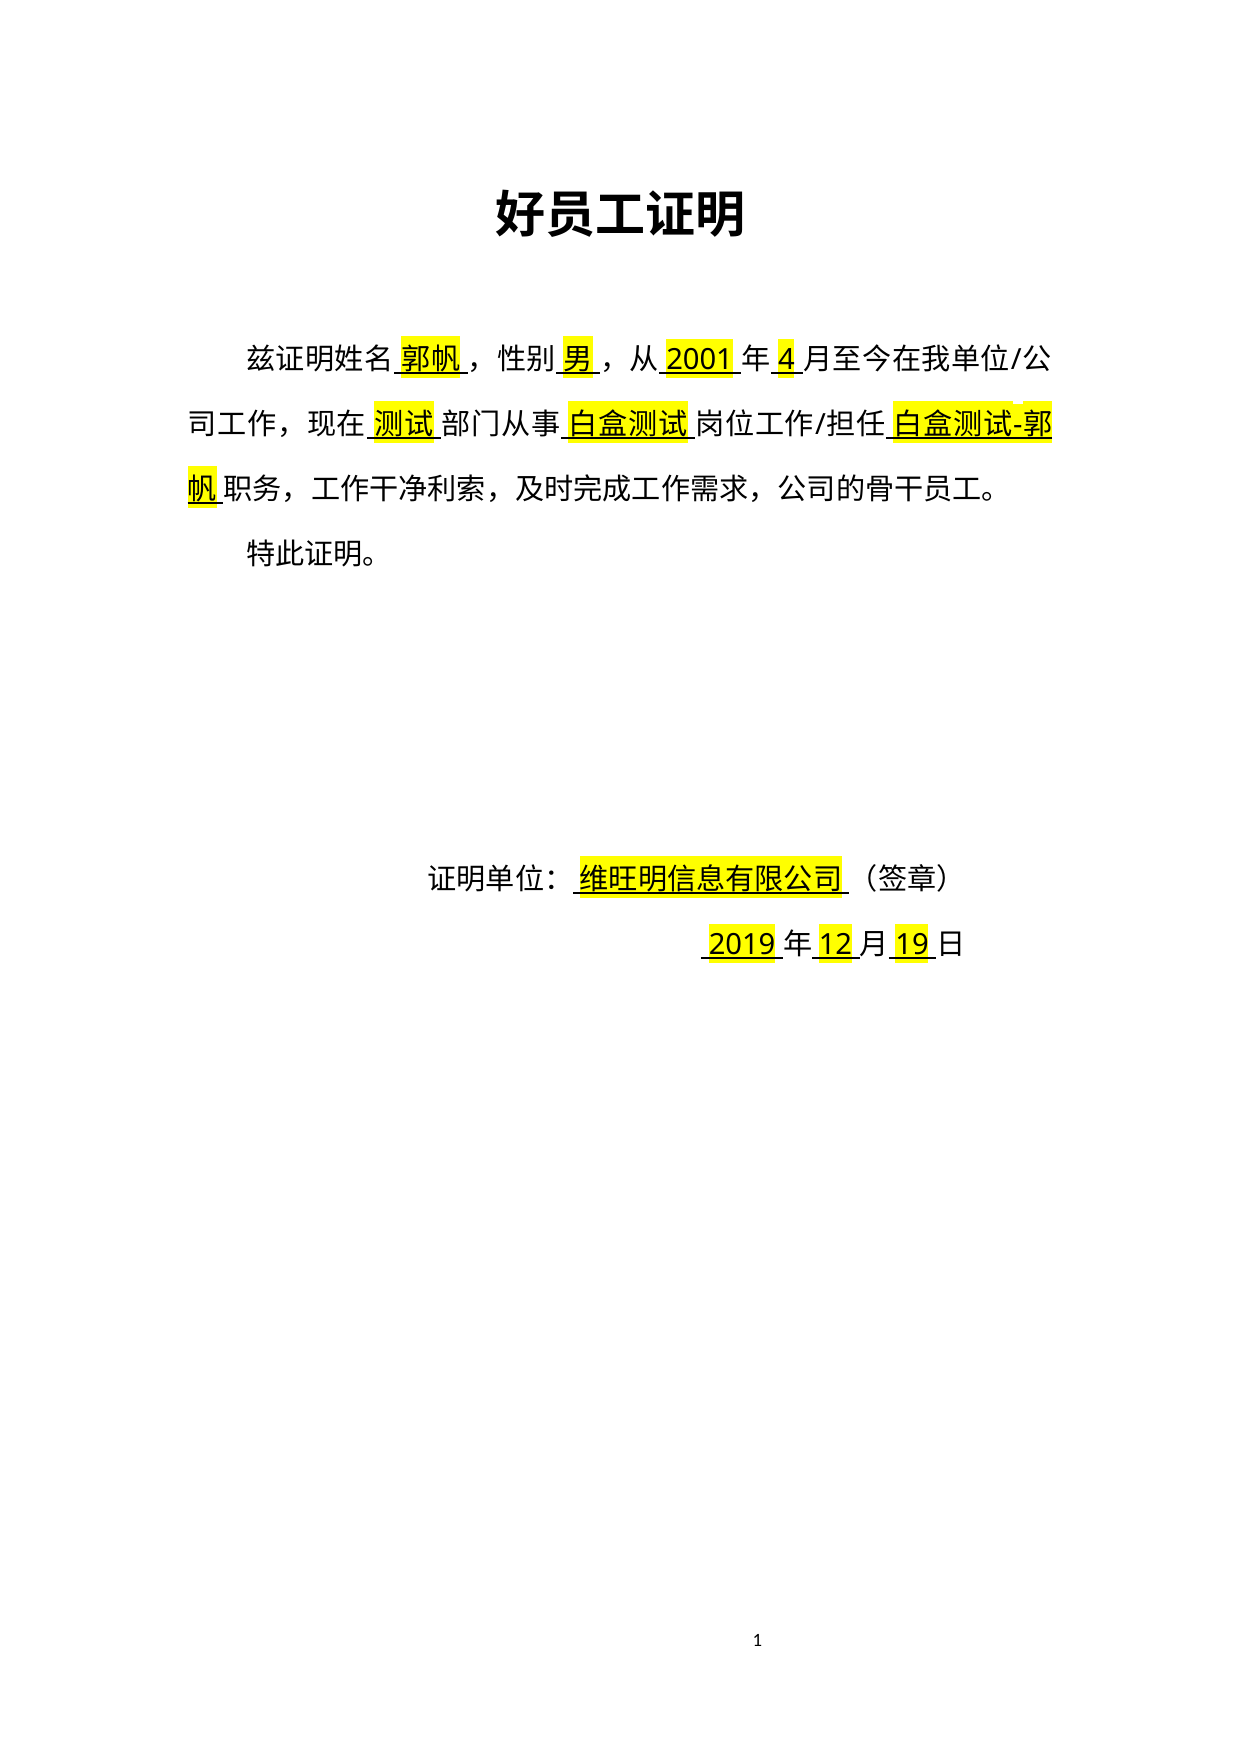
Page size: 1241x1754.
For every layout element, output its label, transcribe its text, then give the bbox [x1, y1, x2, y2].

text 兹证明姓名 郭帆 ，性别 男 ，从 2001 年 4 月至今在我单位/公司工作，现在 测试 部门从事 白盒测试 岗位工作/担任 白盒测试-郭帆 职务，工作干净利索，及时完成工作需求，公司的骨干员工。 [187, 324, 1053, 519]
text 好员工证明 [187, 162, 1053, 259]
text 证明单位： 维旺明信息有限公司 （签章） [187, 844, 965, 909]
text 2019 年 12 月 19 日 [187, 909, 965, 974]
text 特此证明。 [187, 519, 1053, 584]
